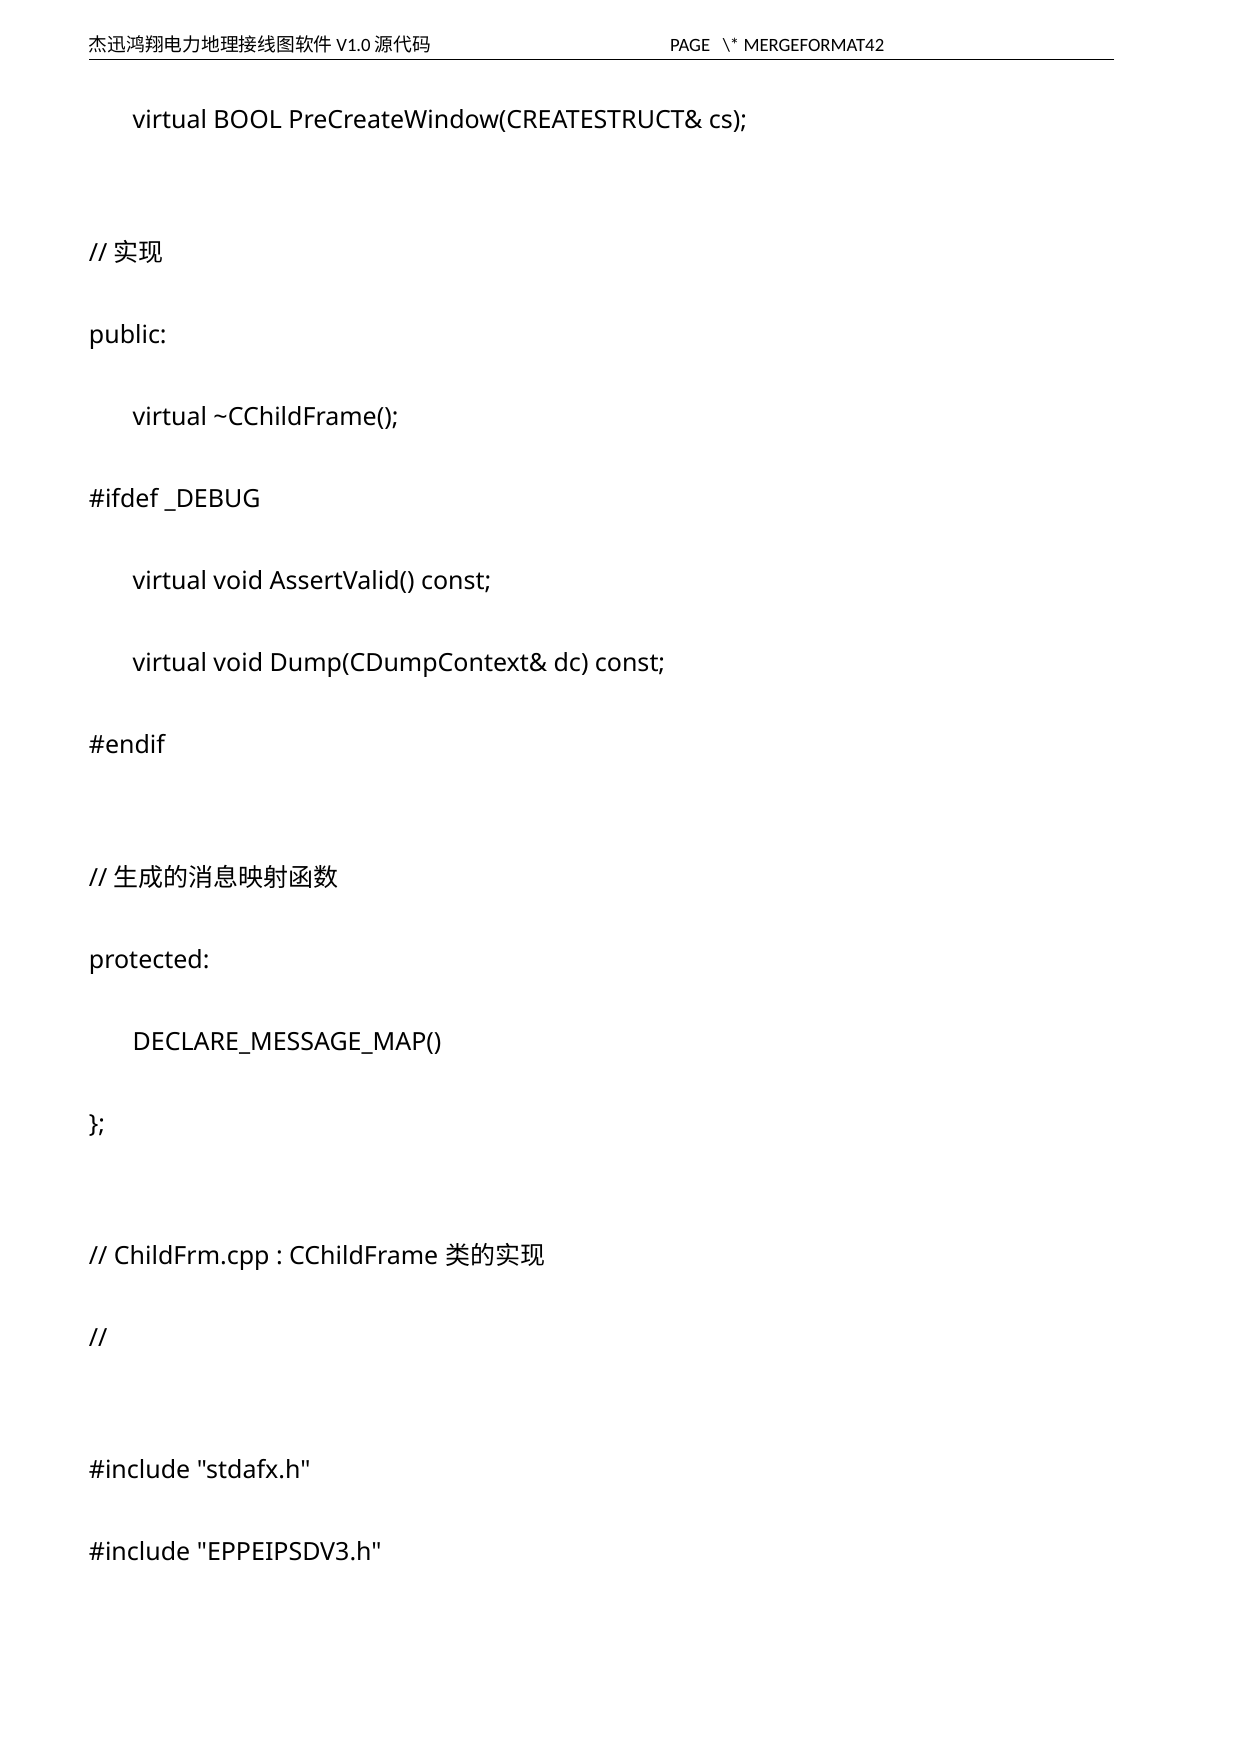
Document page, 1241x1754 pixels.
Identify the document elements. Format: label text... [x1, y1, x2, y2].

text protected: [89, 926, 1152, 991]
text #endif [89, 711, 1152, 776]
text }; [89, 1090, 1152, 1155]
text // 实现 [89, 218, 1152, 283]
text virtual BOOL PreCreateWindow(CREATESTRUCT& cs); [89, 87, 1152, 152]
text virtual ~CChildFrame(); [89, 383, 1152, 448]
text // 生成的消息映射函数 [89, 843, 1152, 908]
text public: [89, 301, 1152, 366]
text // [89, 1304, 1152, 1369]
text // ChildFrm.cpp : CChildFrame 类的实现 [89, 1221, 1152, 1286]
text virtual void AssertValid() const; [89, 547, 1152, 612]
text #ifdef _DEBUG [89, 465, 1152, 530]
text DECLARE_MESSAGE_MAP() [89, 1008, 1152, 1073]
text #include "stdafx.h" [89, 1436, 1152, 1501]
text virtual void Dump(CDumpContext& dc) const; [89, 629, 1152, 694]
text #include "EPPEIPSDV3.h" [89, 1518, 1152, 1583]
